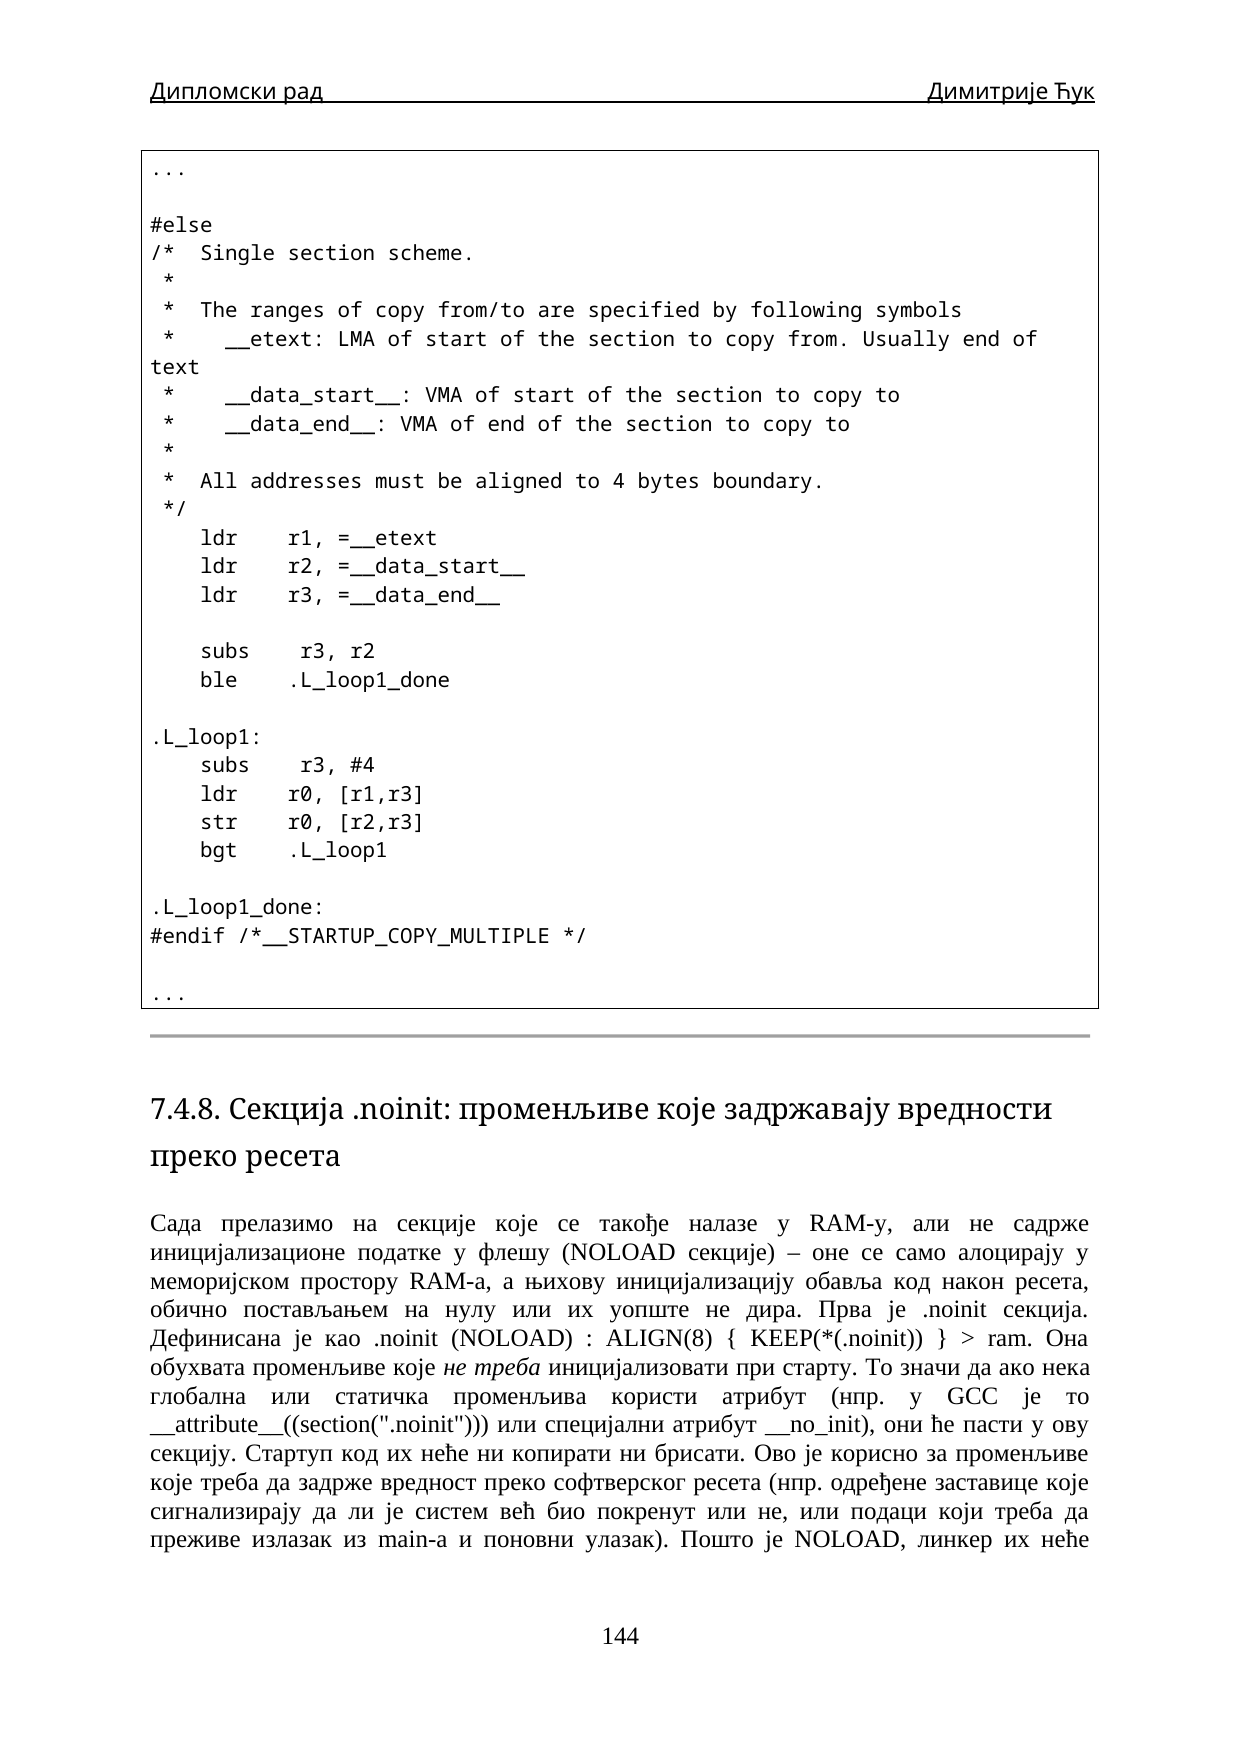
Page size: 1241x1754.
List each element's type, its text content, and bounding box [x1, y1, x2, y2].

text * [150, 267, 1090, 295]
text * __data_end__: VMA of end of the section to copy to [150, 409, 1090, 437]
text str r0, [r2,r3] [150, 807, 1090, 836]
text #endif /*__STARTUP_COPY_MULTIPLE */ [150, 921, 1090, 949]
text subs r3, r2 [150, 637, 1090, 665]
text .L_loop1: [150, 722, 1090, 750]
text * __etext: LMA of start of the section to copy from. Usually end of text [150, 324, 1090, 381]
text * The ranges of copy from/to are specified by following symbols [150, 295, 1090, 324]
text /* Single section scheme. [150, 238, 1090, 267]
text ... [142, 151, 1098, 182]
text * All addresses must be aligned to 4 bytes boundary. [150, 466, 1090, 494]
text ldr r3, =__data_end__ [150, 580, 1090, 608]
text bgt .L_loop1 [150, 836, 1090, 864]
text .L_loop1_done: [150, 892, 1090, 921]
subtitle Секција .noinit: променљиве које задржавају вредности преко ресета [150, 1088, 1090, 1175]
text ldr r1, =__etext [150, 523, 1090, 551]
text subs r3, #4 [150, 750, 1090, 779]
text * __data_start__: VMA of start of the section to copy to [150, 381, 1090, 409]
text ... [142, 975, 1098, 1008]
text ldr r0, [r1,r3] [150, 779, 1090, 807]
text */ [150, 494, 1090, 523]
text #else [150, 210, 1090, 238]
text ble .L_loop1_done [150, 665, 1090, 693]
text * [150, 437, 1090, 466]
text ldr r2, =__data_start__ [150, 551, 1090, 580]
